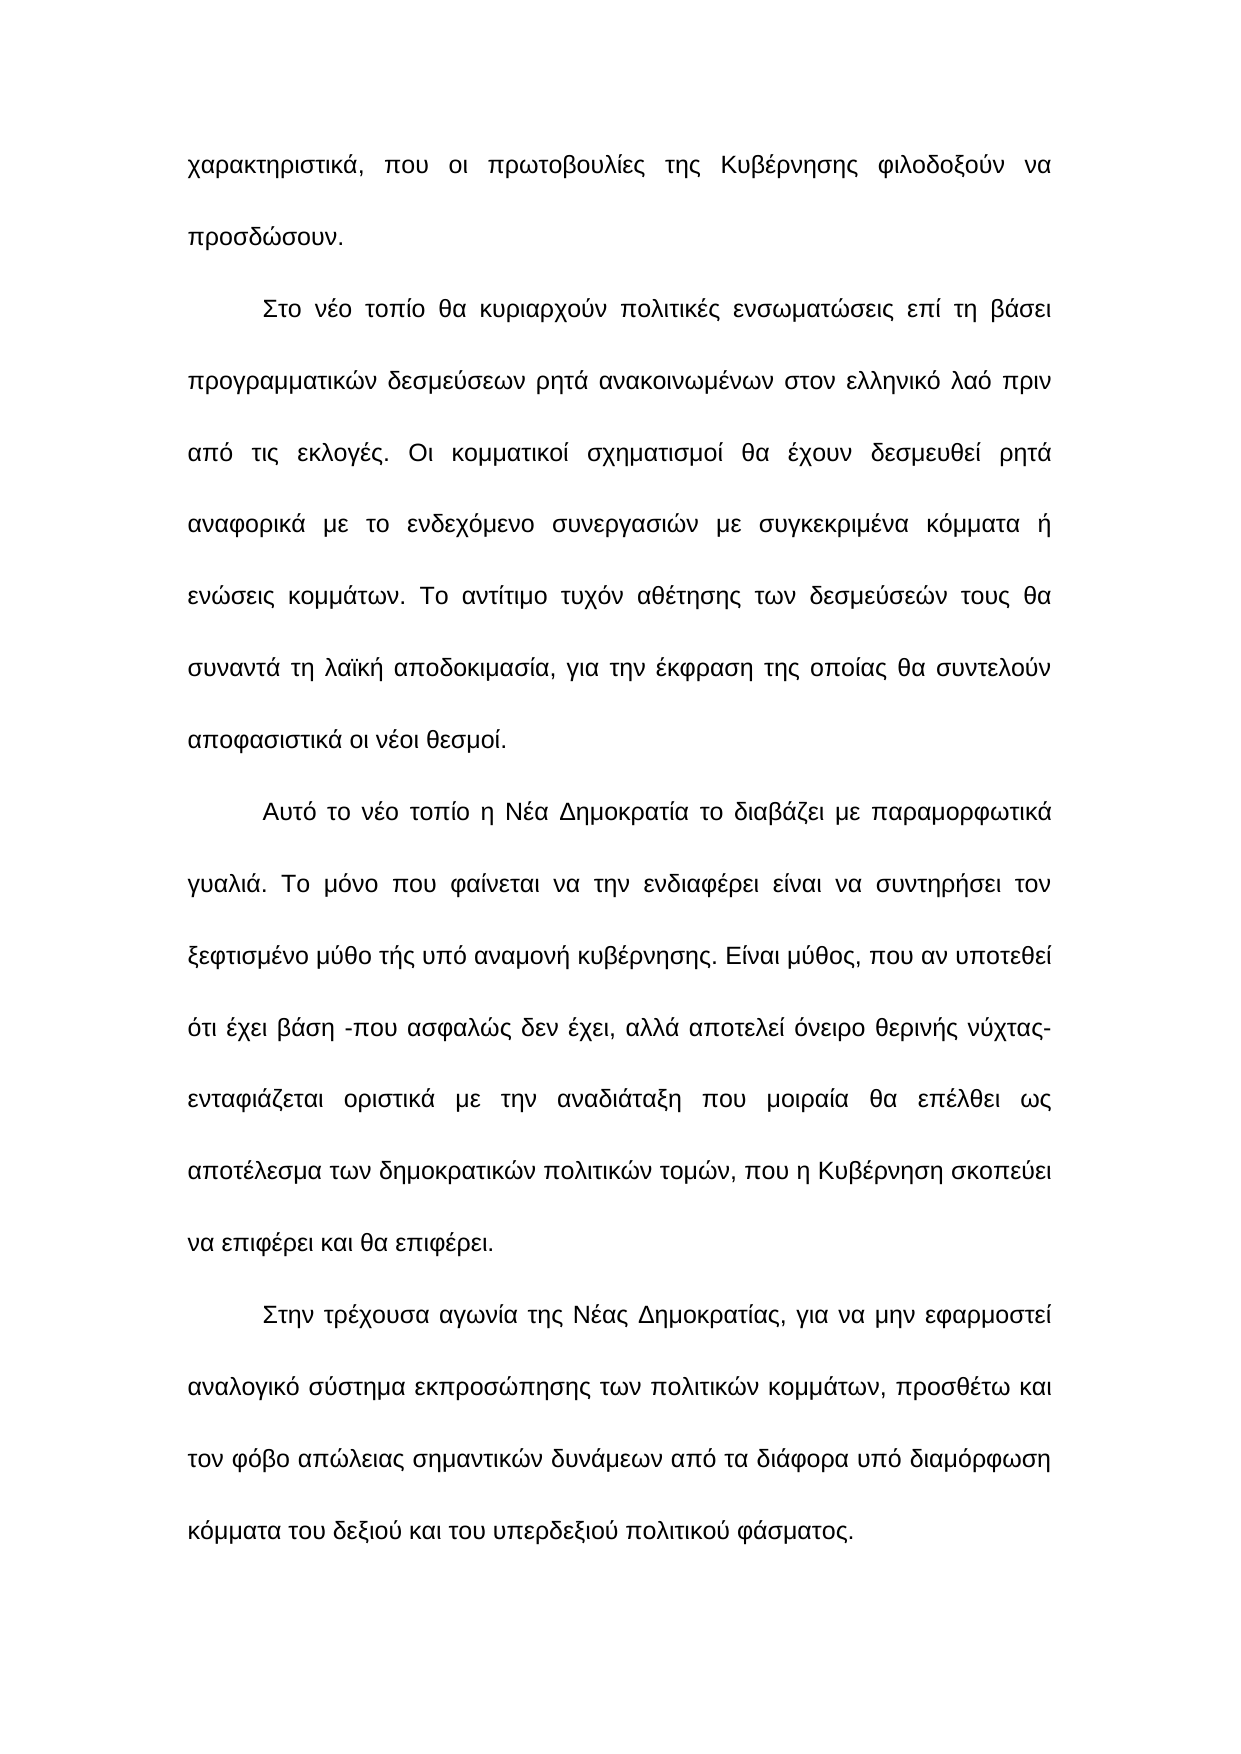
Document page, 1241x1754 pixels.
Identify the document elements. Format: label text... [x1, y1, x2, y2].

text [187, 150, 1053, 251]
text Αυτό το νέο τοπίο η Νέα Δημοκρατία το διαβάζει με παραμορφωτικά γυαλιά. Το μόνο που φαίνεται να την ενδιαφέρει είναι να συντηρήσει τον ξεφτισμένο μύθο τής υπό αναμονή κυβέρνησης. Είναι μύθος, που αν υποτεθεί ότι έχει βάση -που ασφαλώς δεν έχει, αλλά αποτελεί όνειρο θερινής νύχτας- ενταφιάζεται οριστικά με την αναδιάταξη που μοιραία θα επέλθει ως αποτέλεσμα των δημοκρατικών πολιτικών τομών, που η Κυβέρνηση σκοπεύει να επιφέρει και θα επιφέρει. [187, 797, 1053, 1257]
text Στην τρέχουσα αγωνία της Νέας Δημοκρατίας, για να μην εφαρμοστεί αναλογικό σύστημα εκπροσώπησης των πολιτικών κομμάτων, προσθέτω και τον φόβο απώλειας σημαντικών δυνάμεων από τα διάφορα υπό διαμόρφωση κόμματα του δεξιού και του υπερδεξιού πολιτικού φάσματος. [187, 1300, 1053, 1544]
text Στο νέο τοπίο θα κυριαρχούν πολιτικές ενσωματώσεις επί τη βάσει προγραμματικών δεσμεύσεων ρητά ανακοινωμένων στον ελληνικό λαό πριν από τις εκλογές. Οι κομματικοί σχηματισμοί θα έχουν δεσμευθεί ρητά αναφορικά με το ενδεχόμενο συνεργασιών με συγκεκριμένα κόμματα ή ενώσεις κομμάτων. Το αντίτιμο τυχόν αθέτησης των δεσμεύσεών τους θα συναντά τη λαϊκή αποδοκιμασία, για την έκφραση της οποίας θα συντελούν αποφασιστικά οι νέοι θεσμοί. [187, 294, 1053, 754]
